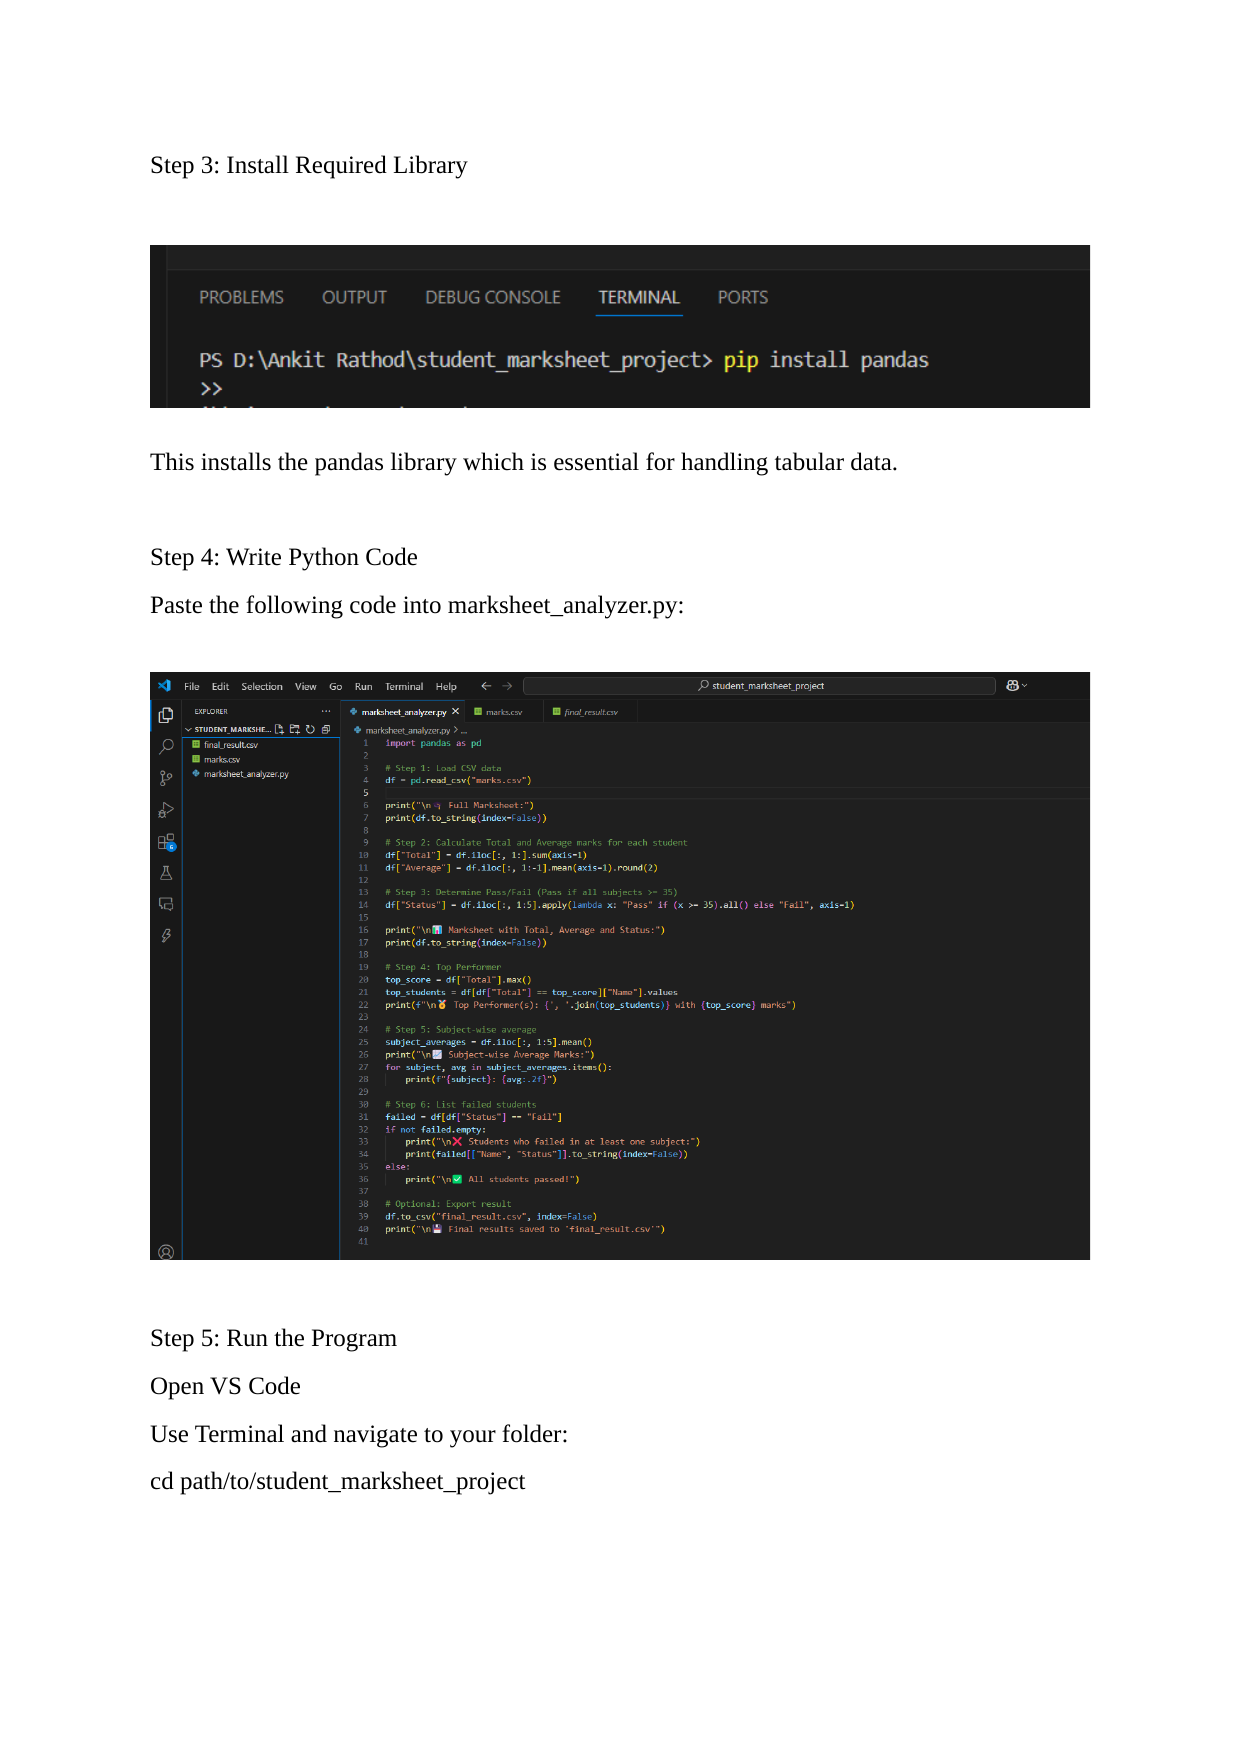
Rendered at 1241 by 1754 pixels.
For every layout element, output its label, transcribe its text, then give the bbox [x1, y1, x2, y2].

text Open VS Code [150, 1371, 1090, 1400]
picture [150, 245, 1091, 408]
text Step 5: Run the Program [150, 1323, 1090, 1352]
picture [150, 672, 1091, 1260]
text Step 3: Install Required Library [150, 150, 1090, 179]
text Paste the following code into marksheet_analyzer.py: [150, 590, 1090, 618]
text Step 4: Write Python Code [150, 542, 1090, 571]
text Use Terminal and navigate to your folder: [150, 1419, 1090, 1447]
text This installs the pandas library which is essential for handling tabular data. [150, 447, 1090, 475]
text cd path/to/student_marksheet_project [150, 1466, 1090, 1495]
